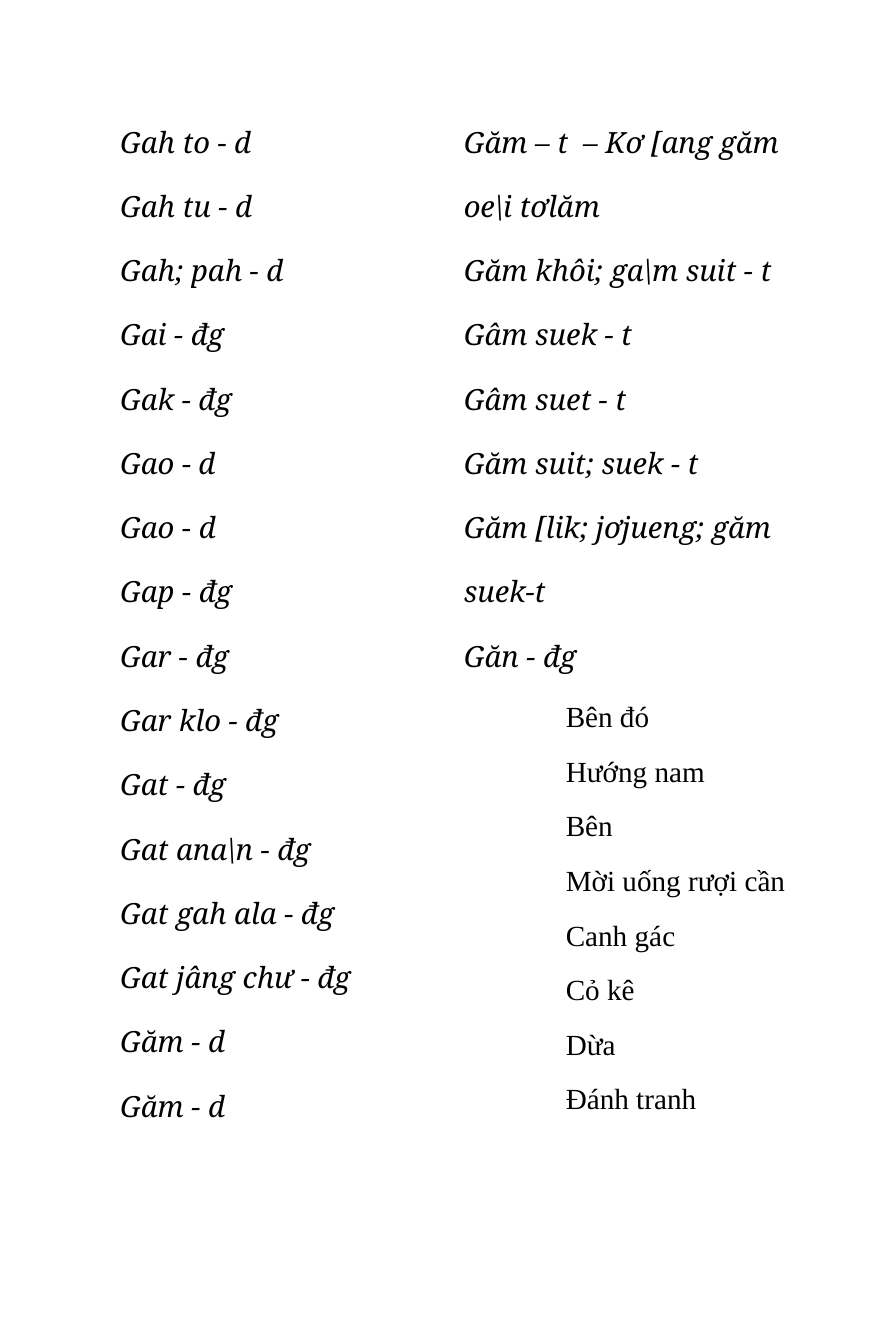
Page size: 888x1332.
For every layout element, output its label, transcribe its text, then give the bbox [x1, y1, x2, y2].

text Găm suit; suek - t [463, 443, 797, 483]
text Gat ana\n - đg [120, 829, 453, 868]
text Gat gah ala - đg [120, 893, 453, 933]
text Gai - đg [120, 315, 453, 354]
text Đánh tranh [566, 1082, 797, 1116]
text Hướng nam [566, 755, 797, 788]
text Gâm suek - t [463, 315, 797, 354]
text Gar klo - đg [120, 700, 453, 740]
text Gah to - d [120, 122, 453, 162]
text Găm [lik; jơjueng; găm suek-t [463, 507, 797, 611]
text Gar - đg [120, 636, 453, 676]
text Gah tu - d [120, 186, 453, 226]
text Găm - d [120, 1022, 453, 1061]
text Gap - đg [120, 572, 453, 611]
text Mời uống rượi cần Canh gác [566, 864, 797, 952]
text Găm khôi; ga\m suit - t [463, 250, 797, 290]
text Găm – t – Kơ [ang găm oe\i tơlăm [463, 122, 797, 226]
text Dừa [566, 1028, 797, 1061]
text Gak - đg [120, 379, 453, 419]
text Gao - d [120, 443, 453, 483]
text Găn - đg [463, 636, 797, 676]
text Gao - d [120, 507, 453, 547]
text Gâm suet - t [463, 379, 797, 419]
text Găm - d [120, 1086, 453, 1126]
text Bên đó [566, 700, 797, 734]
text Gah; pah - d [120, 250, 453, 290]
text Gat - đg [120, 764, 453, 804]
text Cỏ kê [566, 973, 797, 1007]
text Bên [566, 809, 835, 843]
text Gat jâng chư - đg [120, 957, 453, 997]
